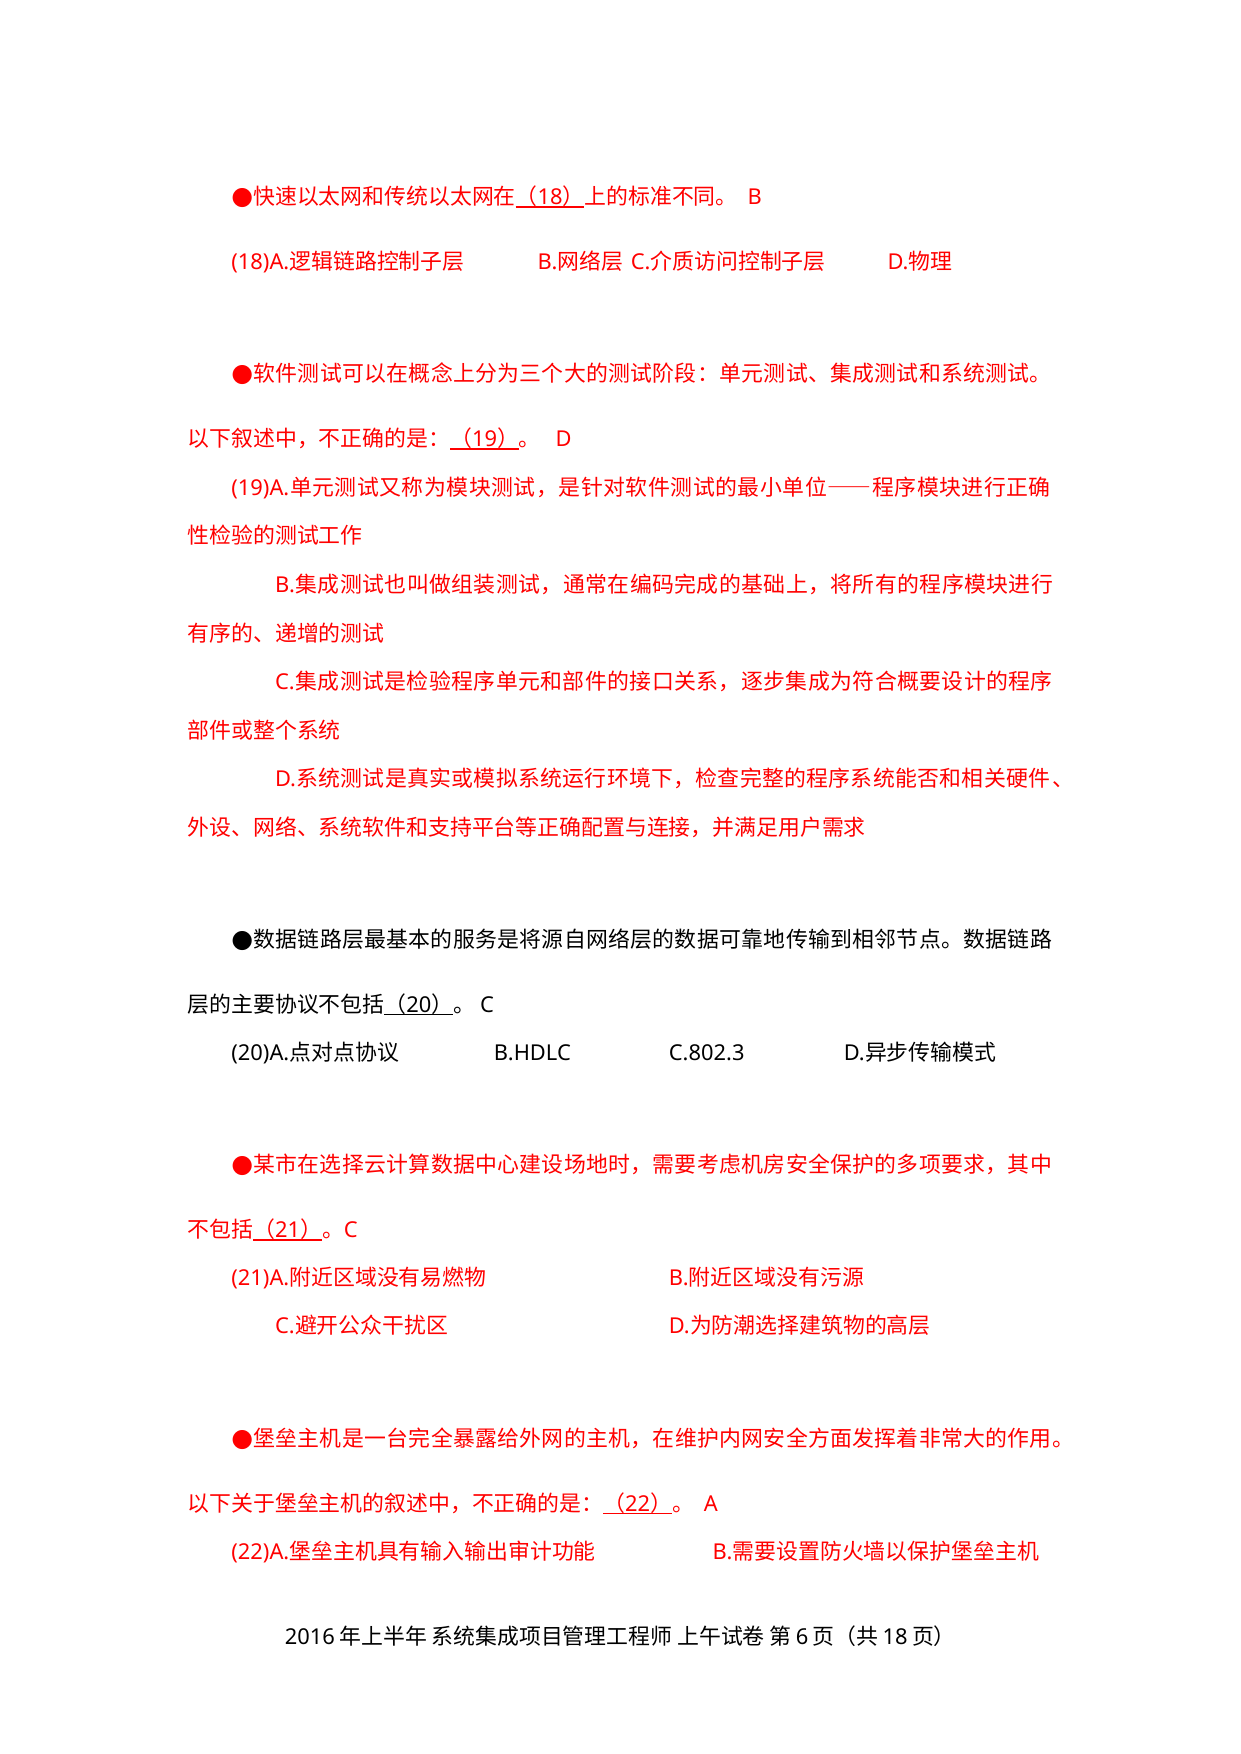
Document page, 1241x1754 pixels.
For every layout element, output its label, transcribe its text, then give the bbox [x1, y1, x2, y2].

text ●堡垒主机是一台完全暴露给外网的主机，在维护内网安全方面发挥着非常大的作用。以下关于堡垒主机的叙述中，不正确的是：（22）。 A [187, 1404, 1053, 1518]
text (22)A.堡垒主机具有输入输出审计功能 B.需要设置防火墙以保护堡垒主机 [187, 1533, 1053, 1566]
text (19)A.单元测试又称为模块测试，是针对软件测试的最小单位——程序模块进行正确性检验的测试工作 [187, 469, 1053, 551]
text (18)A.逻辑链路控制子层 B.网络层 C.介质访问控制子层 D.物理 [187, 244, 1053, 276]
text (21)A.附近区域没有易燃物 B.附近区域没有污源 [187, 1260, 1053, 1292]
text ●某市在选择云计算数据中心建设场地时，需要考虑机房安全保护的多项要求，其中不包括（21）。C [187, 1130, 1053, 1244]
text B.集成测试也叫做组装测试，通常在编码完成的基础上，将所有的程序模块进行有序的、递增的测试 [187, 566, 1053, 648]
text D.系统测试是真实或模拟系统运行环境下，检查完整的程序系统能否和相关硬件、外设、网络、系统软件和支持平台等正确配置与连接，并满足用户需求 [187, 761, 1053, 842]
text ●快速以太网和传统以太网在（18）上的标准不同。 B [187, 162, 1053, 227]
text ●软件测试可以在概念上分为三个大的测试阶段：单元测试、集成测试和系统测试。以下叙述中，不正确的是：（19）。 D [187, 340, 1053, 453]
text (20)A.点对点协议 B.HDLC C.802.3 D.异步传输模式 [187, 1034, 1053, 1067]
text C.集成测试是检验程序单元和部件的接口关系，逐步集成为符合概要设计的程序部件或整个系统 [187, 663, 1053, 745]
text ●数据链路层最基本的服务是将源自网络层的数据可靠地传输到相邻节点。数据链路层的主要协议不包括（20）。 C [187, 905, 1053, 1019]
text C.避开公众干扰区 D.为防潮选择建筑物的高层 [187, 1308, 1053, 1341]
